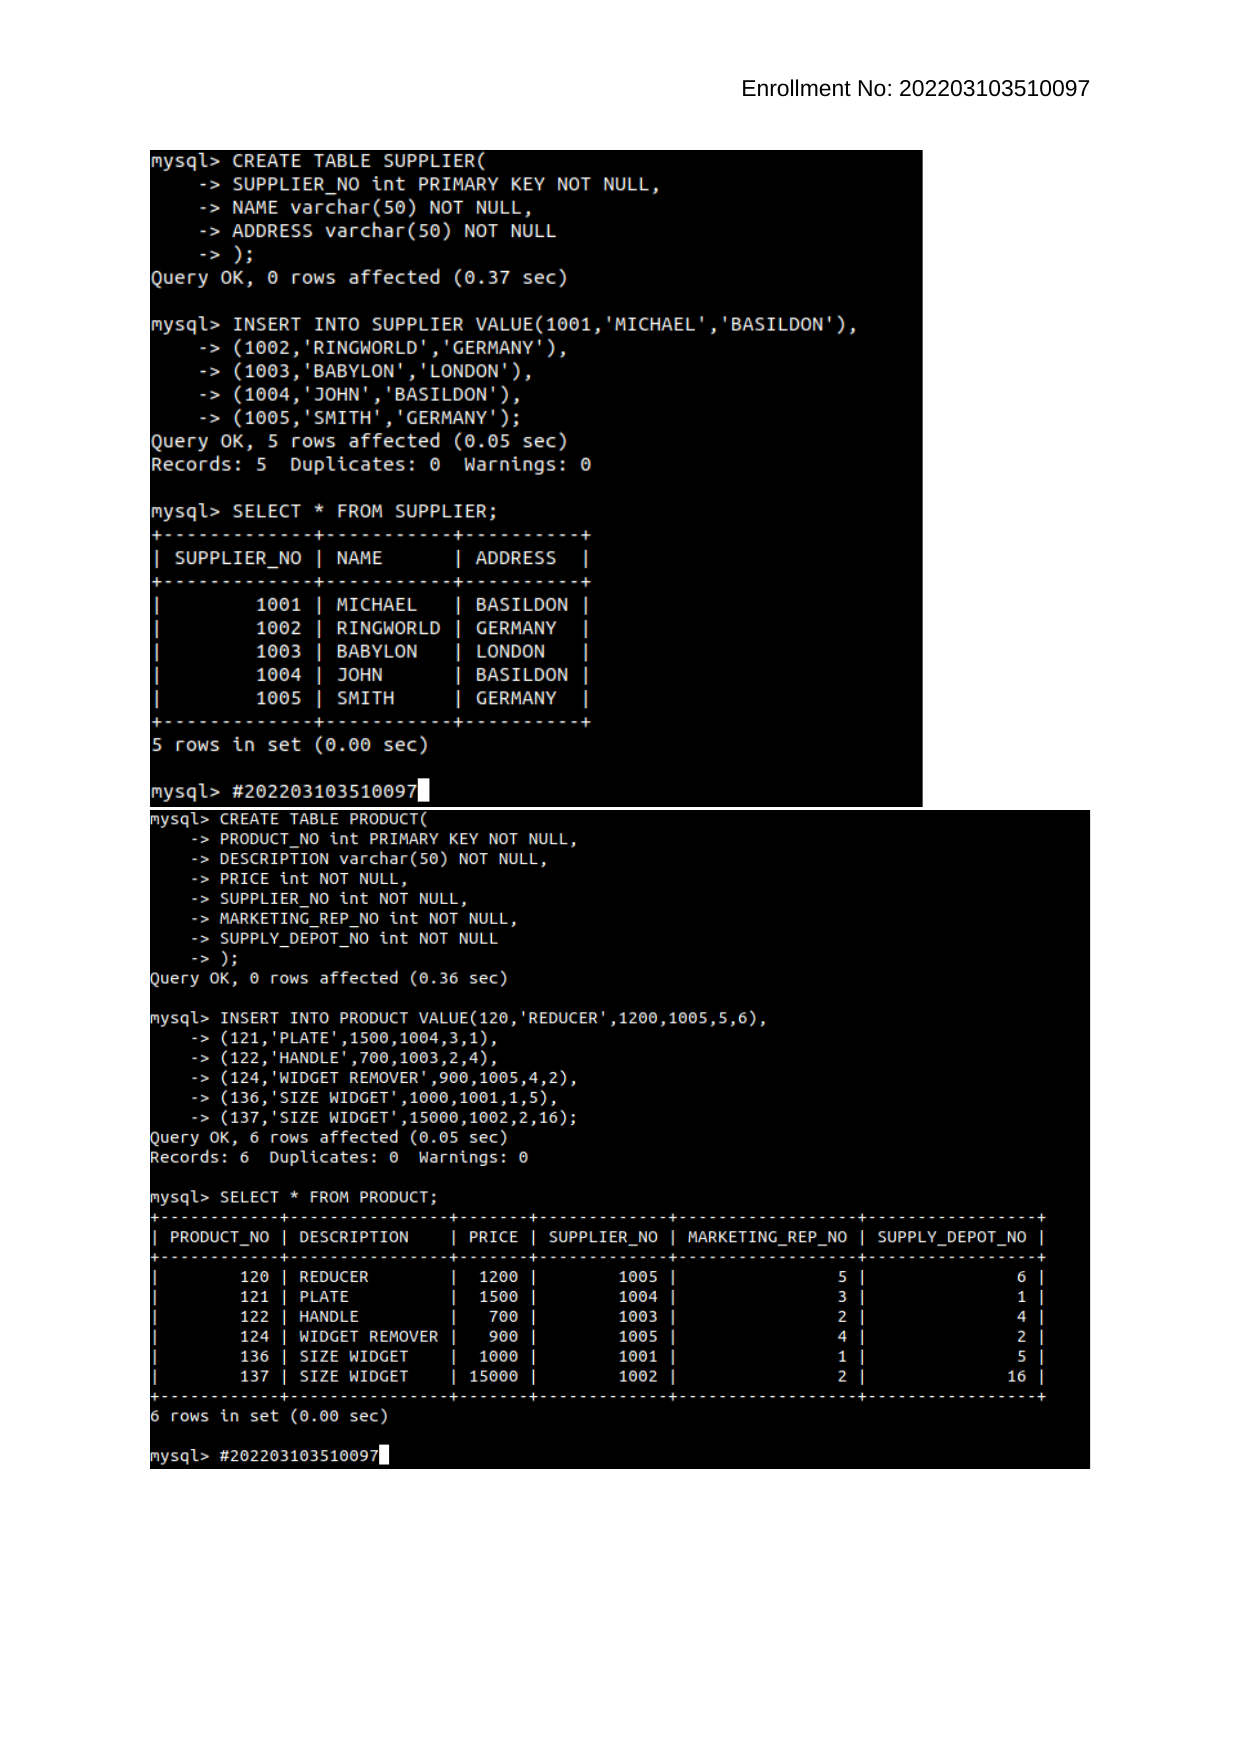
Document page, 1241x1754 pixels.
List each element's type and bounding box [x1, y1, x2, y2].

picture [150, 150, 923, 807]
picture [150, 810, 1091, 1469]
